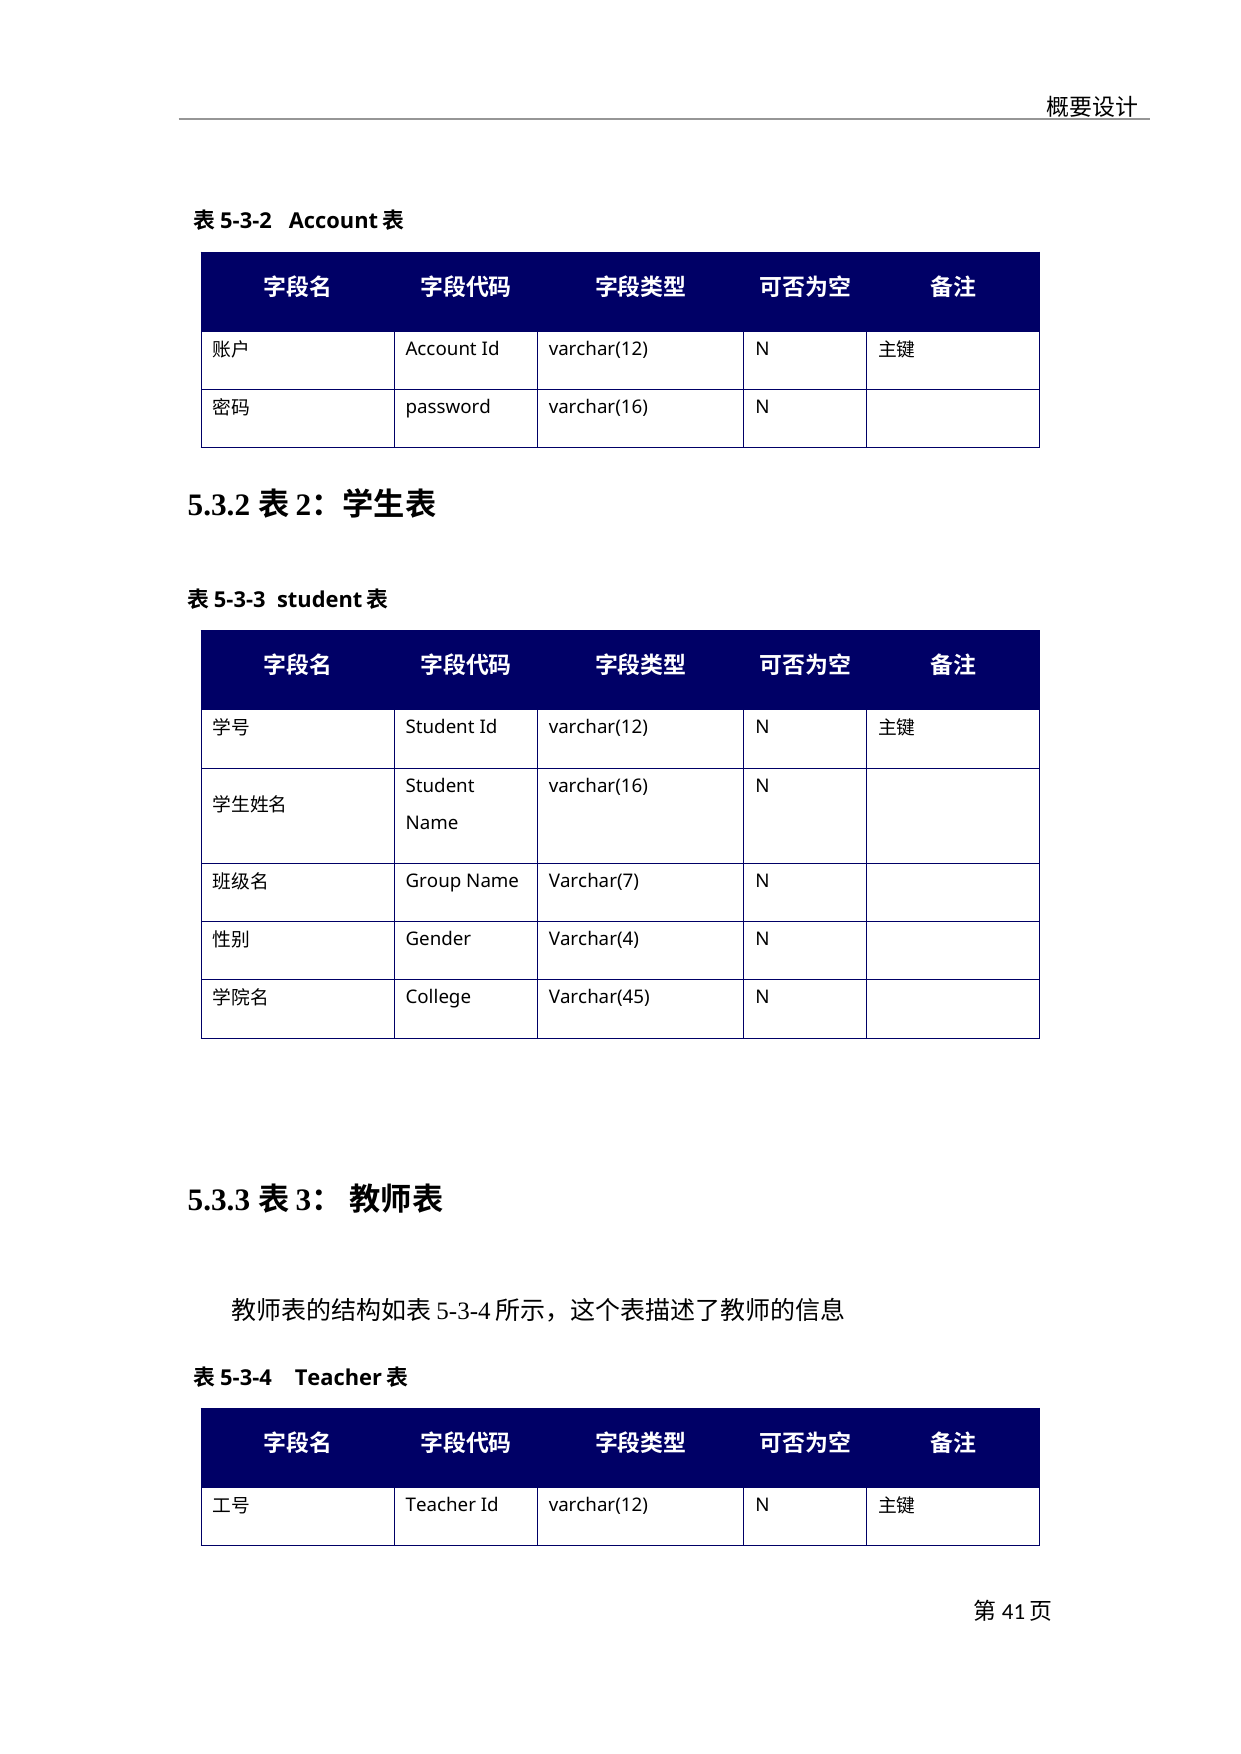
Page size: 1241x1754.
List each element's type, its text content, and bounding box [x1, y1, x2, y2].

table_header 备注 [867, 1409, 1039, 1487]
table_cell password [395, 390, 537, 447]
table_cell 主键 [867, 710, 1039, 767]
table_cell Varchar(4) [538, 922, 743, 979]
table_cell 性别 [202, 922, 394, 979]
table_cell Gender [395, 922, 537, 979]
list 表5-3-2 Account表 [187, 203, 1053, 236]
table_header 可否为空 [744, 631, 866, 709]
table_header 备注 [867, 631, 1039, 709]
list 教师表的结构如表5-3-4所示，这个表描述了教师的信息 [187, 1276, 1053, 1341]
table_cell Varchar(7) [538, 864, 743, 921]
table_cell 学生姓名 [202, 769, 394, 863]
table_cell N [744, 390, 866, 447]
table_cell N [744, 864, 866, 921]
table_cell varchar(16) [538, 390, 743, 447]
table_cell [867, 980, 1039, 1038]
table_cell [867, 390, 1039, 447]
table_cell [867, 769, 1039, 863]
table_cell Varchar(45) [538, 980, 743, 1038]
subtitle 5.3.2 表2：学生表 [187, 469, 1053, 534]
table_cell 密码 [202, 390, 394, 447]
table_cell N [744, 922, 866, 979]
table_header 可否为空 [744, 1409, 866, 1487]
table_header 备注 [867, 253, 1039, 331]
table_cell Teacher Id [395, 1488, 537, 1545]
table_cell varchar(12) [538, 332, 743, 389]
table_cell Account Id [395, 332, 537, 389]
table_header 字段代码 [395, 1409, 537, 1487]
table_cell [867, 864, 1039, 921]
table_header 字段类型 [538, 631, 743, 709]
table_cell varchar(12) [538, 1488, 743, 1545]
table_cell 学号 [202, 710, 394, 767]
subtitle 5.3.3 表3： 教师表 [187, 1164, 1053, 1229]
table_cell Student Id [395, 710, 537, 767]
list 表5-3-3 student表 [187, 582, 1053, 614]
table_cell Student Name [395, 769, 537, 863]
list 表5-3-4 Teacher表 [187, 1359, 1053, 1392]
table_cell N [744, 980, 866, 1038]
table_header 可否为空 [744, 253, 866, 331]
table_header 字段类型 [538, 253, 743, 331]
table_cell 学院名 [202, 980, 394, 1038]
table_header 字段代码 [395, 253, 537, 331]
table_header 字段名 [202, 1409, 394, 1487]
table_cell [867, 922, 1039, 979]
table_header 字段名 [202, 253, 394, 331]
table_cell varchar(12) [538, 710, 743, 767]
table_cell N [744, 332, 866, 389]
table_cell 主键 [867, 332, 1039, 389]
table_cell N [744, 769, 866, 863]
table_cell N [744, 710, 866, 767]
table_header 字段代码 [395, 631, 537, 709]
table_cell Group Name [395, 864, 537, 921]
table_cell 账户 [202, 332, 394, 389]
table_cell College [395, 980, 537, 1038]
table_cell 工号 [202, 1488, 394, 1545]
table_cell varchar(16) [538, 769, 743, 863]
table_header 字段类型 [538, 1409, 743, 1487]
table_header 字段名 [202, 631, 394, 709]
table_cell 班级名 [202, 864, 394, 921]
table_cell 主键 [867, 1488, 1039, 1545]
table_cell N [744, 1488, 866, 1545]
